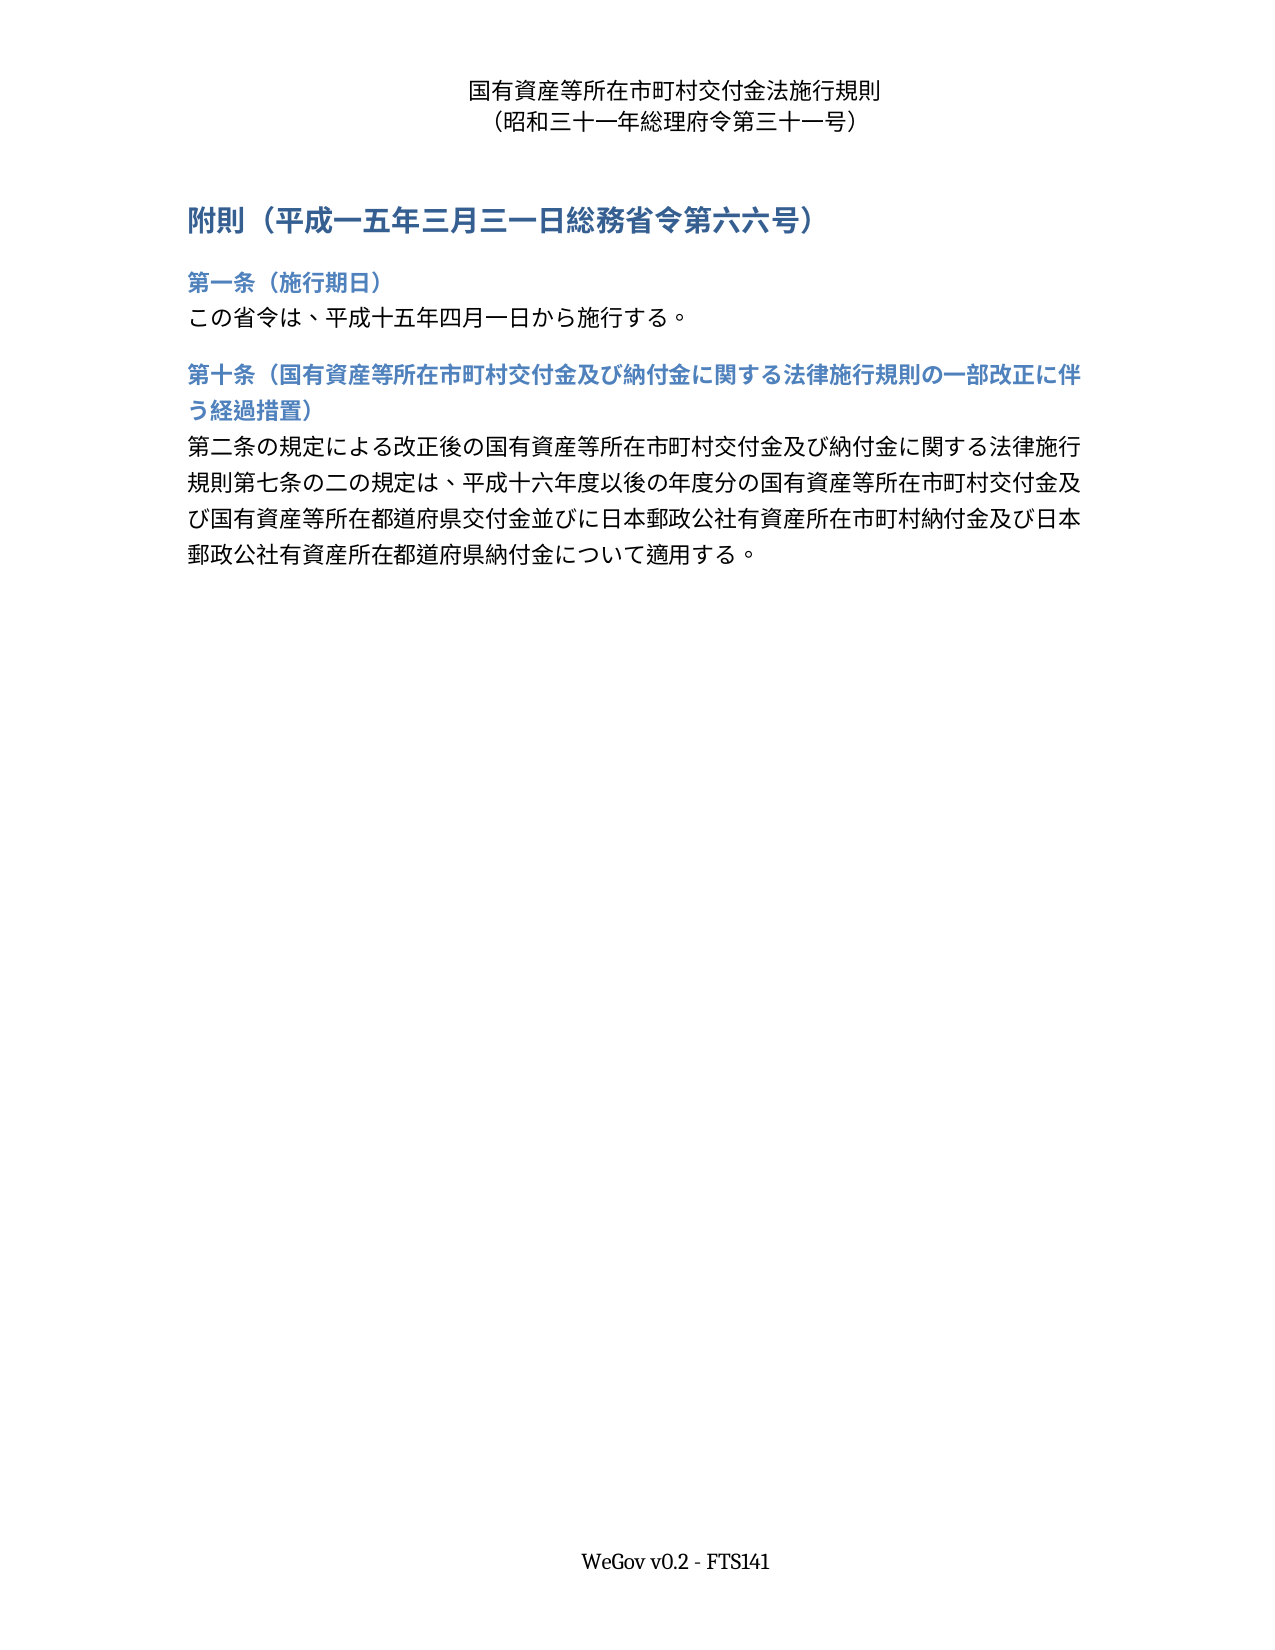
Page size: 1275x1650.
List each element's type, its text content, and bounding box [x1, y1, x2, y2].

subtitle 第十条（国有資産等所在市町村交付金及び納付金に関する法律施行規則の一部改正に伴う経過措置） [187, 359, 1087, 426]
text 第二条の規定による改正後の国有資産等所在市町村交付金及び納付金に関する法律施行規則第七条の二の規定は、平成十六年度以後の年度分の国有資産等所在市町村交付金及び国有資産等所在都道府県交付金並びに日本郵政公社有資産所在市町村納付金及び日本郵政公社有資産所在都道府県納付金について適用する。 [187, 431, 1087, 570]
text この省令は、平成十五年四月一日から施行する。 [187, 302, 1087, 334]
subtitle 附則（平成一五年三月三一日総務省令第六六号） [187, 200, 1087, 240]
subtitle 第一条（施行期日） [187, 266, 1087, 298]
